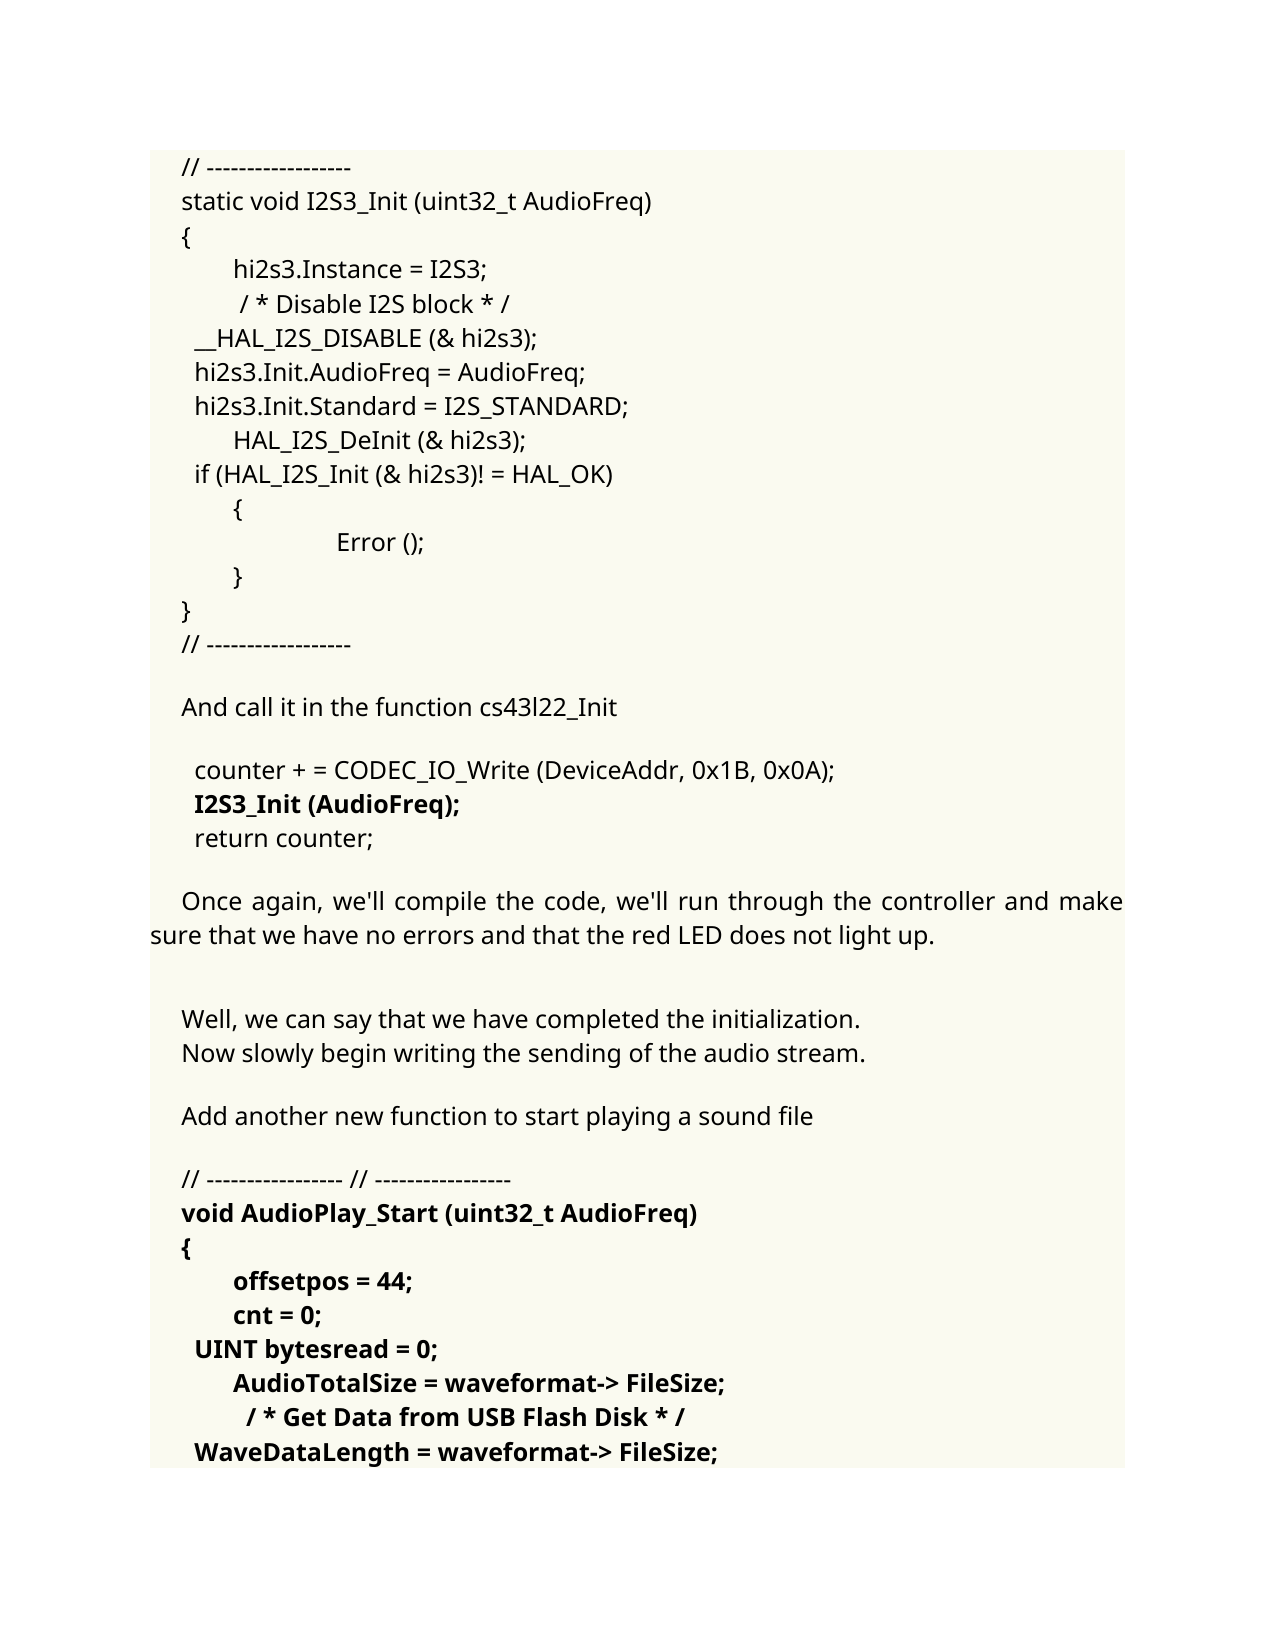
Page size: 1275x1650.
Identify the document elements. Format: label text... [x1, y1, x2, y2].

text cnt = 0; [150, 1298, 1125, 1332]
text } [150, 593, 1125, 627]
text { [150, 1230, 1125, 1264]
text { [150, 491, 1125, 525]
text return counter; [150, 821, 1125, 855]
text / * Disable I2S block * / [150, 286, 1125, 320]
text offsetpos = 44; [150, 1264, 1125, 1298]
text // ------------------ [150, 150, 1125, 184]
text UINT bytesread = 0; [150, 1332, 1125, 1366]
text I2S3_Init (AudioFreq); [150, 787, 1125, 821]
text if (HAL_I2S_Init (& hi2s3)! = HAL_OK) [150, 457, 1125, 491]
text Well, we can say that we have completed the initialization. [150, 1002, 1125, 1036]
text / * Get Data from USB Flash Disk * / [150, 1400, 1125, 1434]
text void AudioPlay_Start (uint32_t AudioFreq) [150, 1196, 1125, 1230]
text hi2s3.Instance = I2S3; [150, 252, 1125, 286]
text Now slowly begin writing the sending of the audio stream. [150, 1036, 1125, 1070]
text } [150, 559, 1125, 593]
text Error (); [150, 525, 1125, 559]
text WaveDataLength = waveformat-> FileSize; [150, 1434, 1125, 1468]
text { [150, 218, 1125, 252]
text counter + = CODEC_IO_Write (DeviceAddr, 0x1B, 0x0A); [150, 752, 1125, 787]
text Once again, we'll compile the code, we'll run through the controller and make sure that we have no errors and that the red LED does not light up. [150, 883, 1125, 952]
text HAL_I2S_DeInit (& hi2s3); [150, 422, 1125, 457]
text hi2s3.Init.AudioFreq = AudioFreq; [150, 354, 1125, 388]
text hi2s3.Init.Standard = I2S_STANDARD; [150, 388, 1125, 422]
text Add another new function to start playing a sound file [150, 1099, 1125, 1133]
text // ------------------ [150, 627, 1125, 661]
text static void I2S3_Init (uint32_t AudioFreq) [150, 184, 1125, 218]
text And call it in the function cs43l22_Init [150, 690, 1125, 724]
text AudioTotalSize = waveformat-> FileSize; [150, 1366, 1125, 1400]
text // ----------------- // ----------------- [150, 1162, 1125, 1196]
text __HAL_I2S_DISABLE (& hi2s3); [150, 320, 1125, 354]
